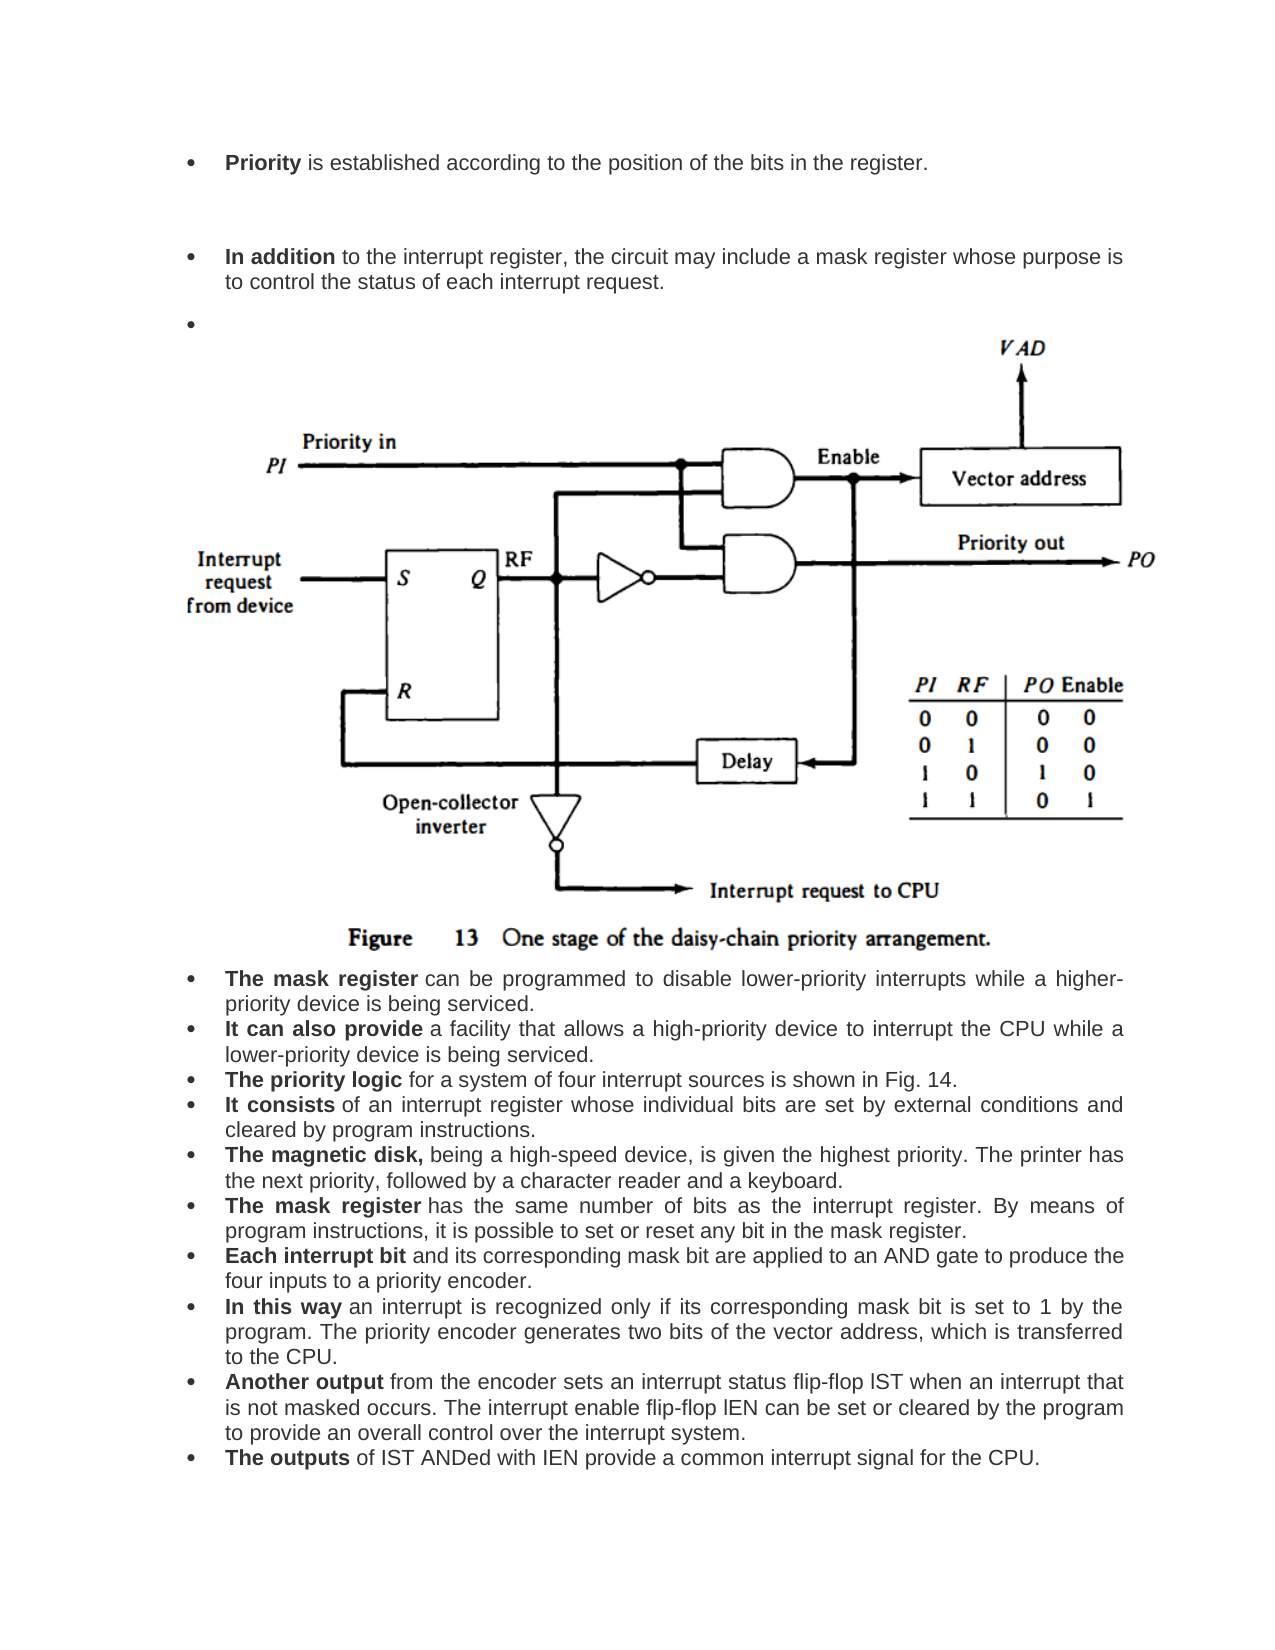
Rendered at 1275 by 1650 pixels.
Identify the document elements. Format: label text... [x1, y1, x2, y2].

list The magnetic disk, being a high-speed device, is given the highest priority. The printer has the next priority, followed by a character reader and a keyboard. [187, 1142, 1125, 1193]
list It can also provide a facility that allows a high-priority device to interrupt the CPU while a lower-priority device is being serviced. [187, 1016, 1125, 1067]
list The mask register can be programmed to disable lower-priority interrupts while a higher-priority device is being serviced. [187, 966, 1125, 1016]
picture [187, 338, 1163, 951]
list The priority logic for a system of four interrupt sources is shown in Fig. 14. [187, 1067, 1125, 1092]
list The outputs of IST ANDed with IEN provide a common interrupt signal for the CPU. [187, 1445, 1125, 1470]
list Priority is established according to the position of the bits in the register. [187, 150, 1125, 175]
list Another output from the encoder sets an interrupt status flip-flop lST when an interrupt that is not masked occurs. The interrupt enable flip-flop lEN can be set or cleared by the program to provide an overall control over the interrupt system. [187, 1369, 1125, 1445]
list It consists of an interrupt register whose individual bits are set by external conditions and cleared by program instructions. [187, 1092, 1125, 1142]
list In this way an interrupt is recognized only if its corresponding mask bit is set to 1 by the program. The priority encoder generates two bits of the vector address, which is transferred to the CPU. [187, 1294, 1125, 1369]
list Each interrupt bit and its corresponding mask bit are applied to an AND gate to produce the four inputs to a priority encoder. [187, 1243, 1125, 1294]
list In addition to the interrupt register, the circuit may include a mask register whose purpose is to control the status of each interrupt request. [187, 244, 1125, 294]
list The mask register has the same number of bits as the interrupt register. By means of program instructions, it is possible to set or reset any bit in the mask register. [187, 1193, 1125, 1243]
